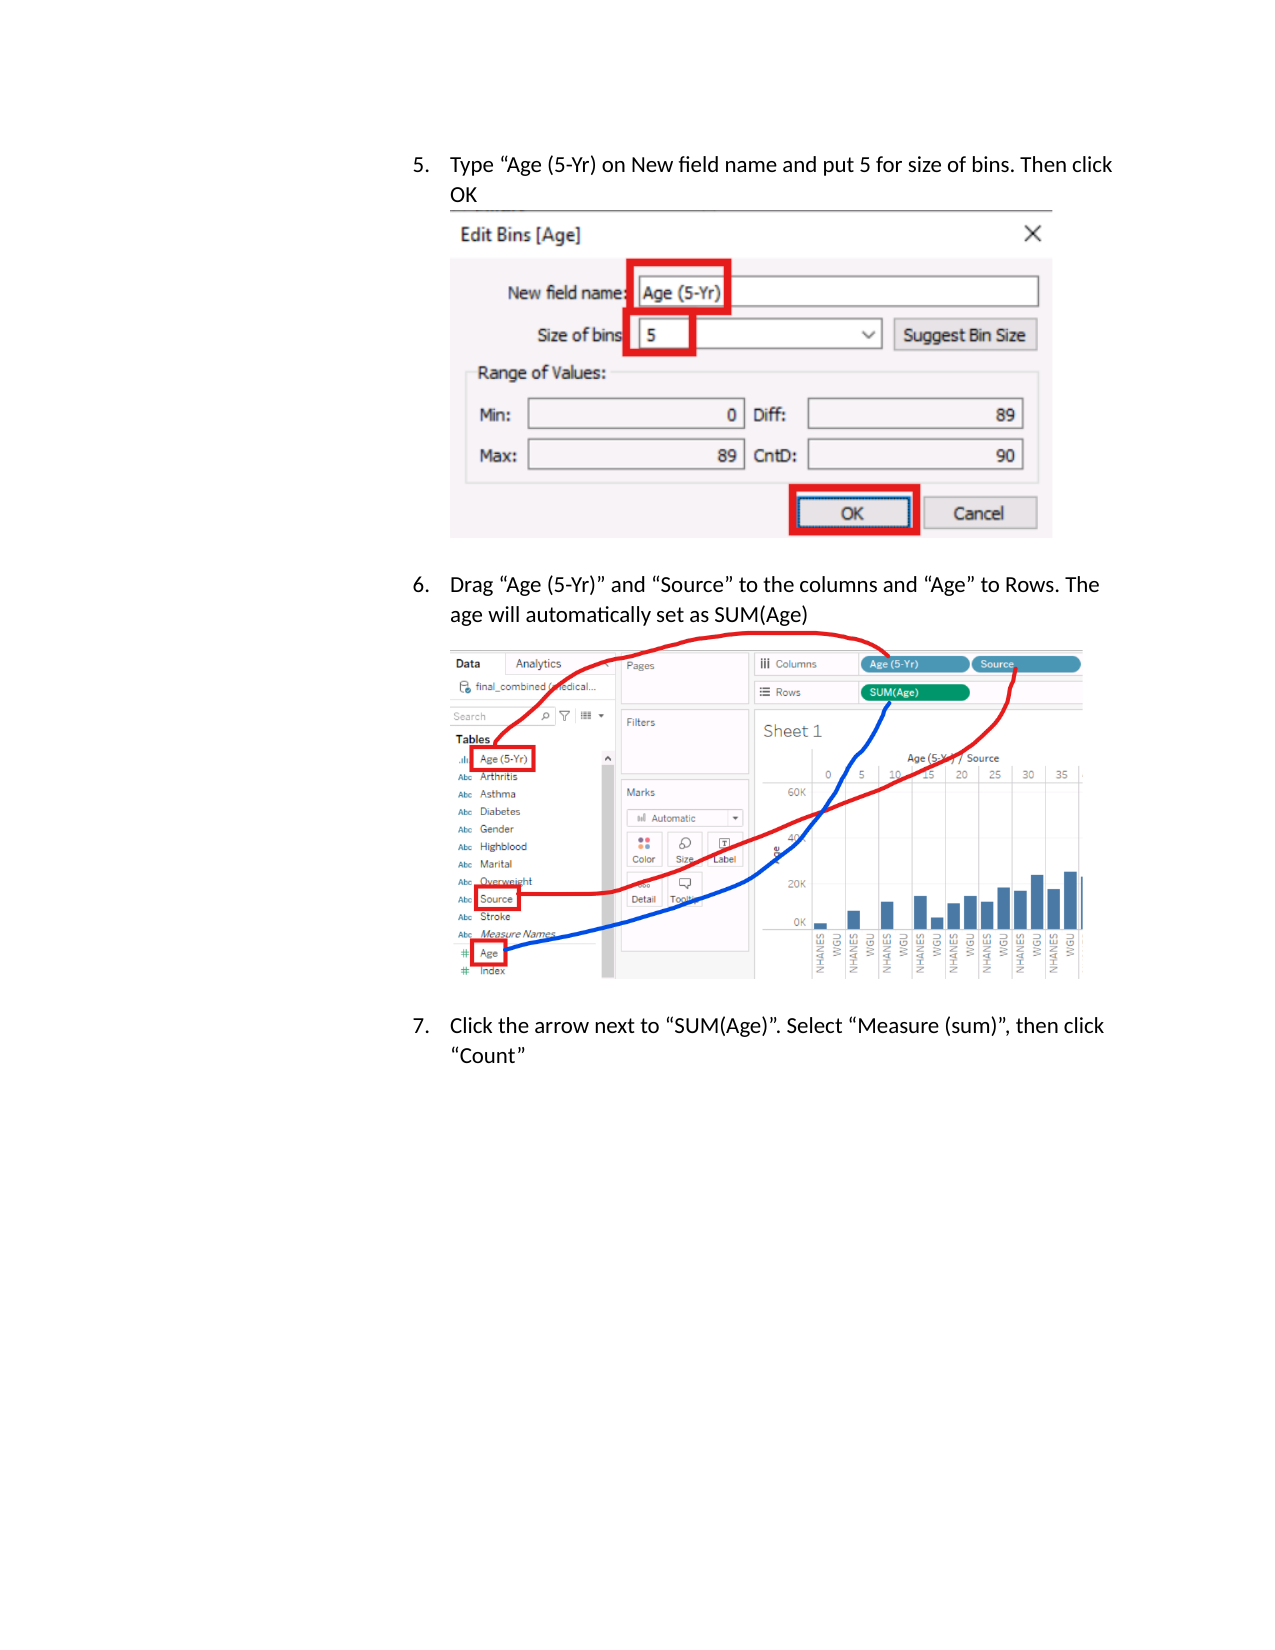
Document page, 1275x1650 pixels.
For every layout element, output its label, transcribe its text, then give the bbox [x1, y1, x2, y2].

picture [450, 630, 1083, 979]
list Click the arrow next to “SUM(Age)”. Select “Measure (sum)”, then click “Count” [412, 1011, 1125, 1069]
picture [450, 210, 1053, 538]
list Type “Age (5-Yr) on New field name and put 5 for size of bins. Then click OK [412, 150, 1125, 208]
list Drag “Age (5-Yr)” and “Source” to the columns and “Age” to Rows. The age will automatically set as SUM(Age) [412, 570, 1125, 628]
